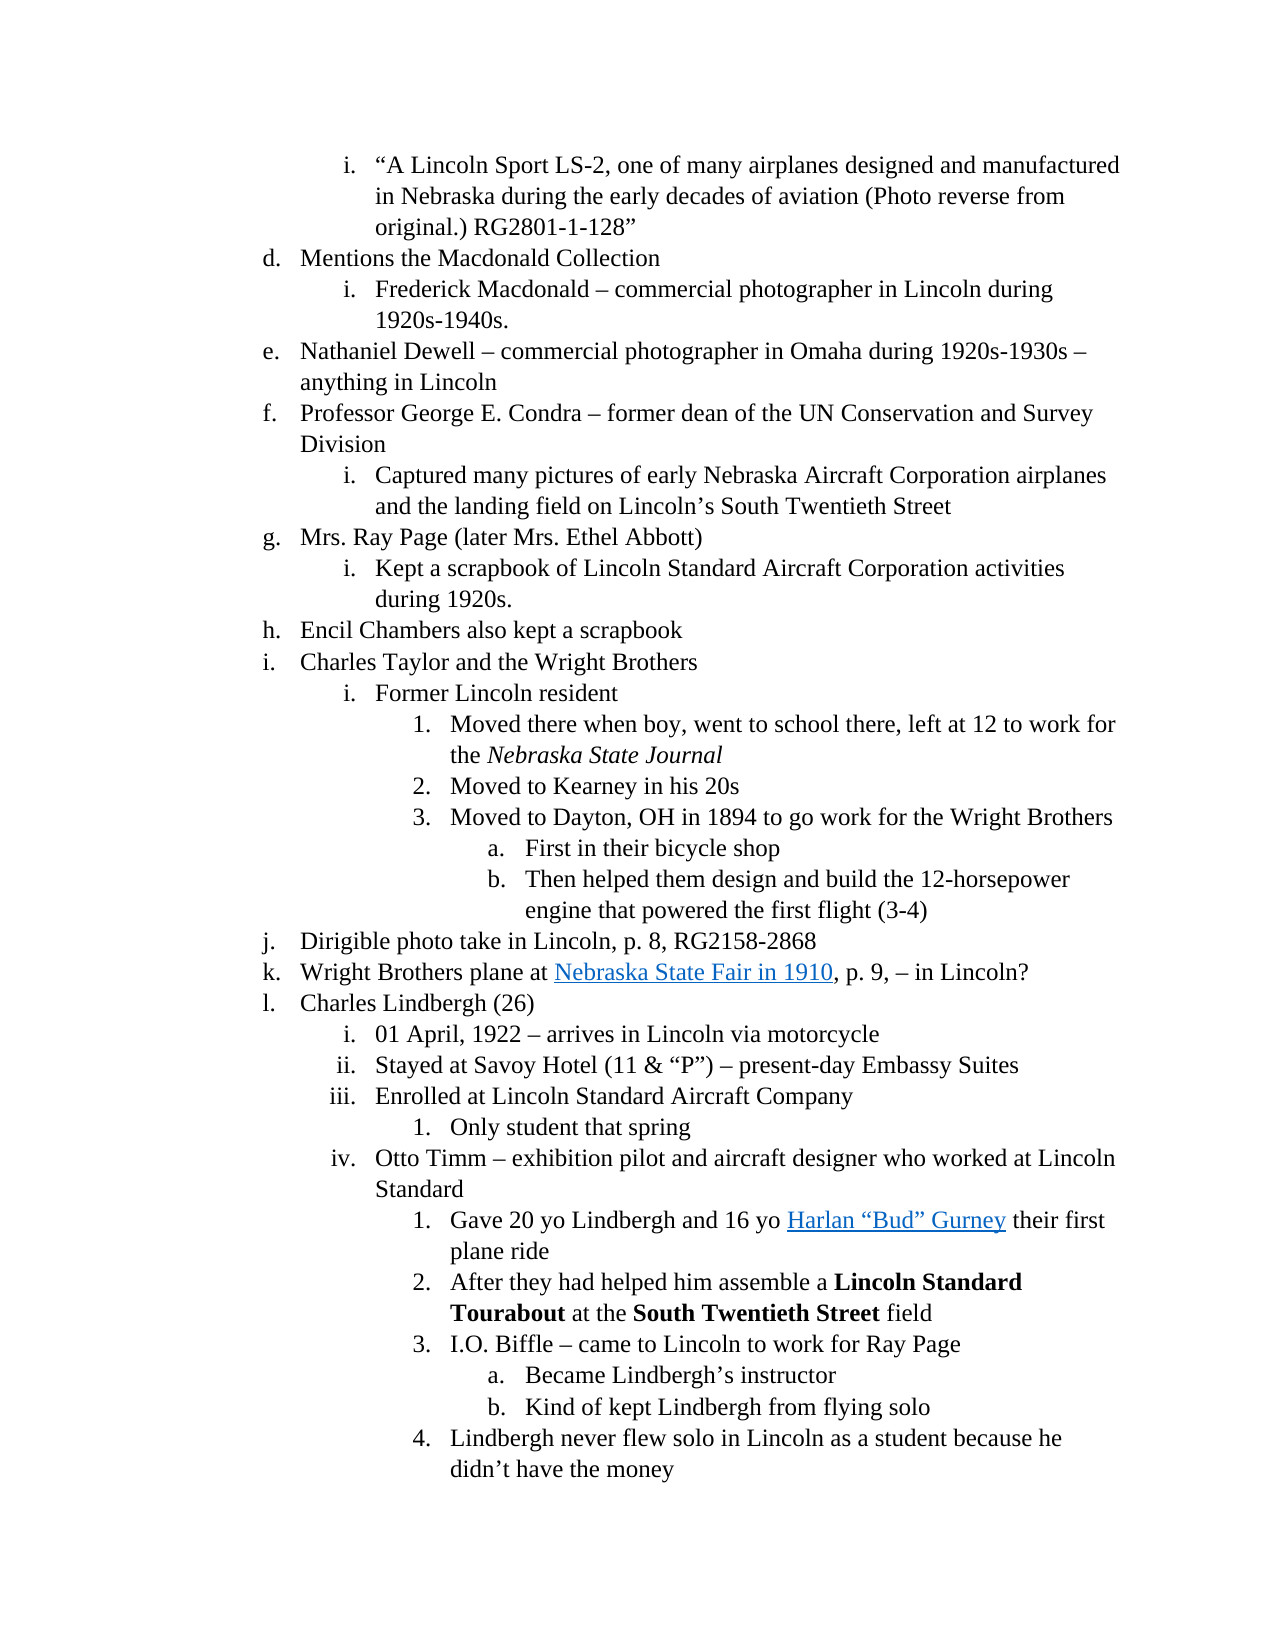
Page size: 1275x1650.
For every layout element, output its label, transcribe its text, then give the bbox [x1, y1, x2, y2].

list Moved there when boy, went to school there, left at 12 to work for the Nebraska State Journal [412, 709, 1125, 768]
list After they had helped him assemble a Lincoln Standard Tourabout at the South Twentieth Street field [412, 1267, 1125, 1327]
list Kept a scrapbook of Lincoln Standard Aircraft Corporation activities during 1920s. [356, 553, 1125, 613]
list Mrs. Ray Page (later Mrs. Ethel Abbott) [262, 522, 1125, 551]
list Captured many pictures of early Nebraska Aircraft Corporation airplanes and the landing field on Lincoln’s South Twentieth Street [356, 460, 1125, 520]
list Only student that spring [412, 1112, 1125, 1141]
list Dirigible photo take in Lincoln, p. 8, RG2158-2868 [262, 926, 1125, 955]
list Charles Lindbergh (26) [262, 988, 1125, 1017]
list Encil Chambers also kept a scrapbook [262, 616, 1125, 644]
list Kind of kept Lindbergh from flying solo [487, 1392, 1125, 1420]
list Charles Taylor and the Wright Brothers [262, 647, 1125, 675]
list I.O. Biffle – came to Lincoln to work for Ray Page [412, 1329, 1125, 1358]
list Enrolled at Lincoln Standard Aircraft Company [356, 1081, 1125, 1110]
list Nathaniel Dewell – commercial photographer in Omaha during 1920s-1930s – anything in Lincoln [262, 336, 1125, 396]
list Mentions the Macdonald Collection [262, 243, 1125, 272]
list Wright Brothers plane at Nebraska State Fair in 1910, p. 9, – in Lincoln? [262, 957, 1125, 986]
list Moved to Kearney in his 20s [412, 771, 1125, 799]
list Otto Timm – exhibition pilot and aircraft designer who worked at Lincoln Standard [356, 1143, 1125, 1203]
list Lindbergh never flew solo in Lincoln as a student because he didn’t have the money [412, 1423, 1125, 1482]
list Stayed at Savoy Hotel (11 & “P”) – present-day Embassy Suites [356, 1050, 1125, 1079]
list First in their bicycle shop [487, 833, 1125, 862]
list 01 April, 1922 – arrives in Lincoln via motorcycle [356, 1019, 1125, 1048]
list “A Lincoln Sport LS-2, one of many airplanes designed and manufactured in Nebraska during the early decades of aviation (Photo reverse from original.) RG2801-1-128” [356, 150, 1125, 241]
list Became Lindbergh’s instructor [487, 1361, 1125, 1389]
list Moved to Dayton, OH in 1894 to go work for the Wright Brothers [412, 802, 1125, 831]
list Frederick Macdonald – commercial photographer in Lincoln during 1920s-1940s. [356, 274, 1125, 334]
list Gave 20 yo Lindbergh and 16 yo Harlan “Bud” Gurney their first plane ride [412, 1205, 1125, 1265]
list Former Lincoln resident [356, 678, 1125, 706]
list Professor George E. Condra – former dean of the UN Conservation and Survey Division [262, 398, 1125, 458]
list Then helped them design and build the 12-horsepower engine that powered the first flight (3-4) [487, 864, 1125, 924]
